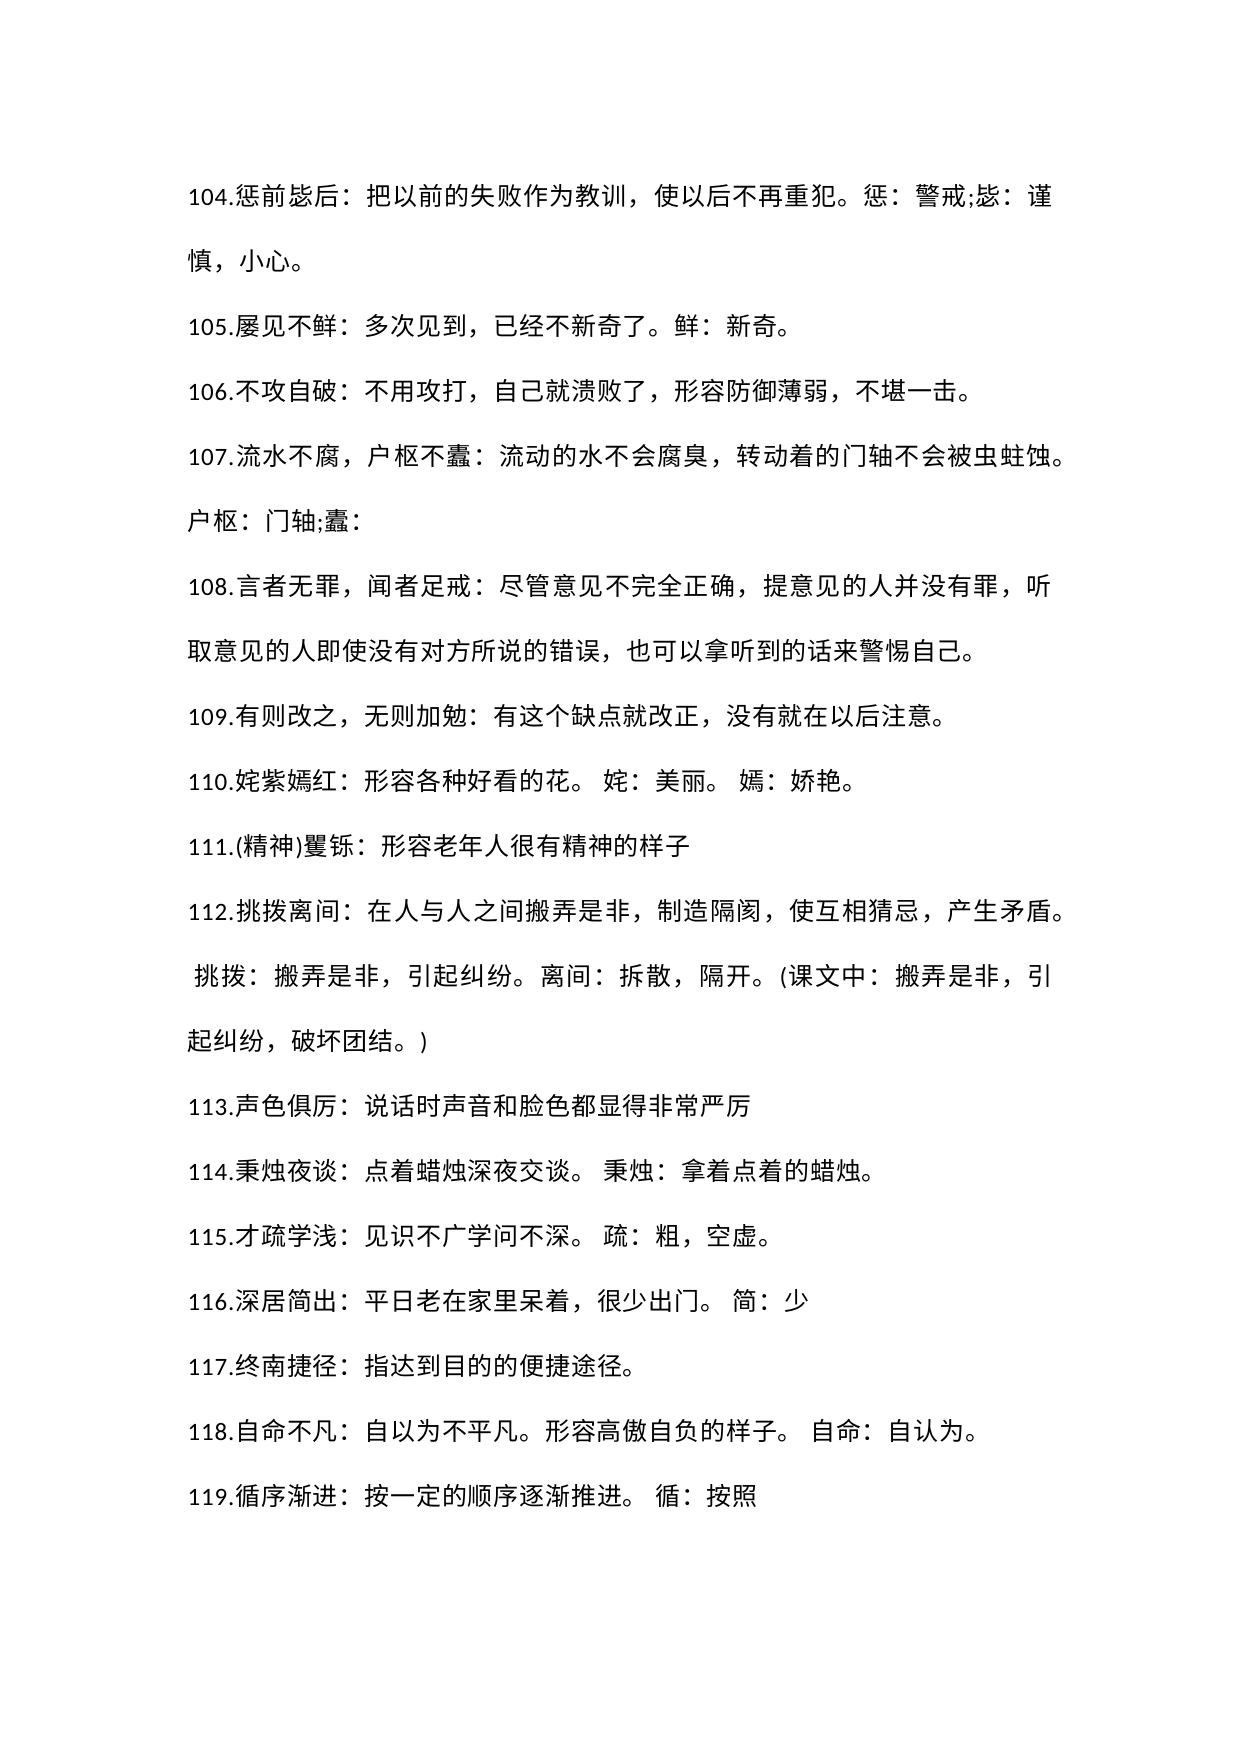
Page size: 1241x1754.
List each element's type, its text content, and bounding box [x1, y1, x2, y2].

text 114.秉烛夜谈：点着蜡烛深夜交谈。 秉烛：拿着点着的蜡烛。 [187, 1137, 1053, 1202]
text 106.不攻自破：不用攻打，自己就溃败了，形容防御薄弱，不堪一击。 [187, 357, 1053, 422]
text 109.有则改之，无则加勉：有这个缺点就改正，没有就在以后注意。 [187, 682, 1053, 747]
text 111.(精神)矍铄：形容老年人很有精神的样子 [187, 812, 1053, 877]
text 107.流水不腐，户枢不蠹：流动的水不会腐臭，转动着的门轴不会被虫蛀蚀。户枢：门轴;蠹： [187, 422, 1053, 552]
text 112.挑拨离间：在人与人之间搬弄是非，制造隔阂，使互相猜忌，产生矛盾。 挑拨：搬弄是非，引起纠纷。离间：拆散，隔开。(课文中：搬弄是非，引起纠纷，破坏团结。) [187, 877, 1053, 1072]
text 113.声色俱厉：说话时声音和脸色都显得非常严厉 [187, 1072, 1053, 1137]
text 116.深居简出：平日老在家里呆着，很少出门。 简：少 [187, 1267, 1053, 1332]
text 108.言者无罪，闻者足戒：尽管意见不完全正确，提意见的人并没有罪，听取意见的人即使没有对方所说的错误，也可以拿听到的话来警惕自己。 [187, 552, 1053, 682]
text 105.屡见不鲜：多次见到，已经不新奇了。鲜：新奇。 [187, 292, 1053, 357]
text 117.终南捷径：指达到目的的便捷途径。 [187, 1332, 1053, 1397]
text 115.才疏学浅：见识不广学问不深。 疏：粗，空虚。 [187, 1202, 1053, 1267]
text 110.姹紫嫣红：形容各种好看的花。 姹：美丽。 嫣：娇艳。 [187, 747, 1053, 812]
text 118.自命不凡：自以为不平凡。形容高傲自负的样子。 自命：自认为。 [187, 1397, 1053, 1462]
text 104.惩前毖后：把以前的失败作为教训，使以后不再重犯。惩：警戒;毖：谨慎，小心。 [187, 162, 1053, 292]
text 119.循序渐进：按一定的顺序逐渐推进。 循：按照 [187, 1462, 1053, 1527]
